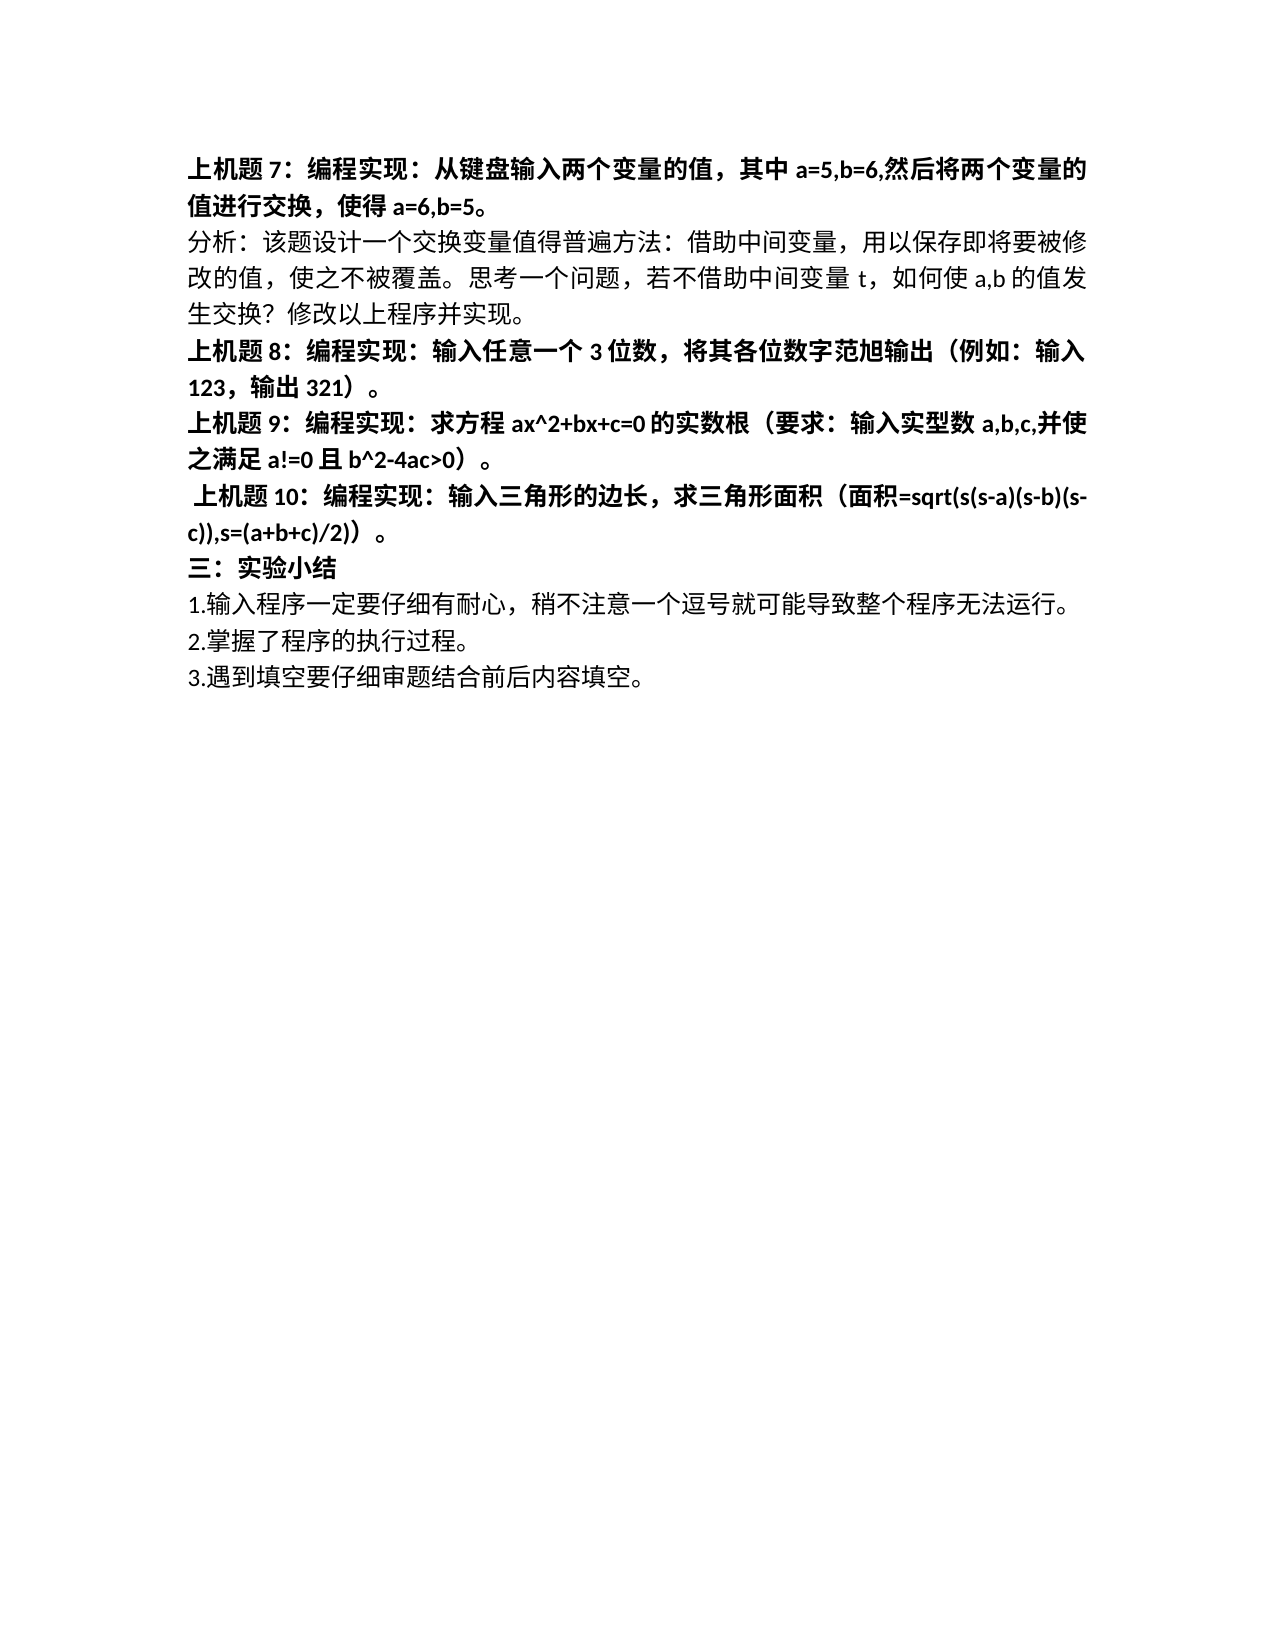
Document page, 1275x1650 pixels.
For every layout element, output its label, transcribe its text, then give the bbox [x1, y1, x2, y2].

text 上机题9：编程实现：求方程ax^2+bx+c=0的实数根（要求：输入实型数a,b,c,并使之满足a!=0且b^2-4ac>0）。 [187, 404, 1087, 476]
text 上机题7：编程实现：从键盘输入两个变量的值，其中a=5,b=6,然后将两个变量的值进行交换，使得a=6,b=5。 [187, 150, 1087, 222]
text 三：实验小结 [187, 549, 1087, 585]
text 分析：该题设计一个交换变量值得普遍方法：借助中间变量，用以保存即将要被修改的值，使之不被覆盖。思考一个问题，若不借助中间变量t，如何使a,b的值发生交换？修改以上程序并实现。 [187, 222, 1087, 331]
text 上机题10：编程实现：输入三角形的边长，求三角形面积（面积=sqrt(s(s-a)(s-b)(s-c)),s=(a+b+c)/2)）。 [187, 476, 1087, 549]
text 上机题8：编程实现：输入任意一个3位数，将其各位数字范旭输出（例如：输入123，输出321）。 [187, 331, 1087, 404]
text 1.输入程序一定要仔细有耐心，稍不注意一个逗号就可能导致整个程序无法运行。 [187, 585, 1087, 621]
text 2.掌握了程序的执行过程。 [187, 621, 1087, 657]
text 3.遇到填空要仔细审题结合前后内容填空。 [187, 657, 1087, 694]
